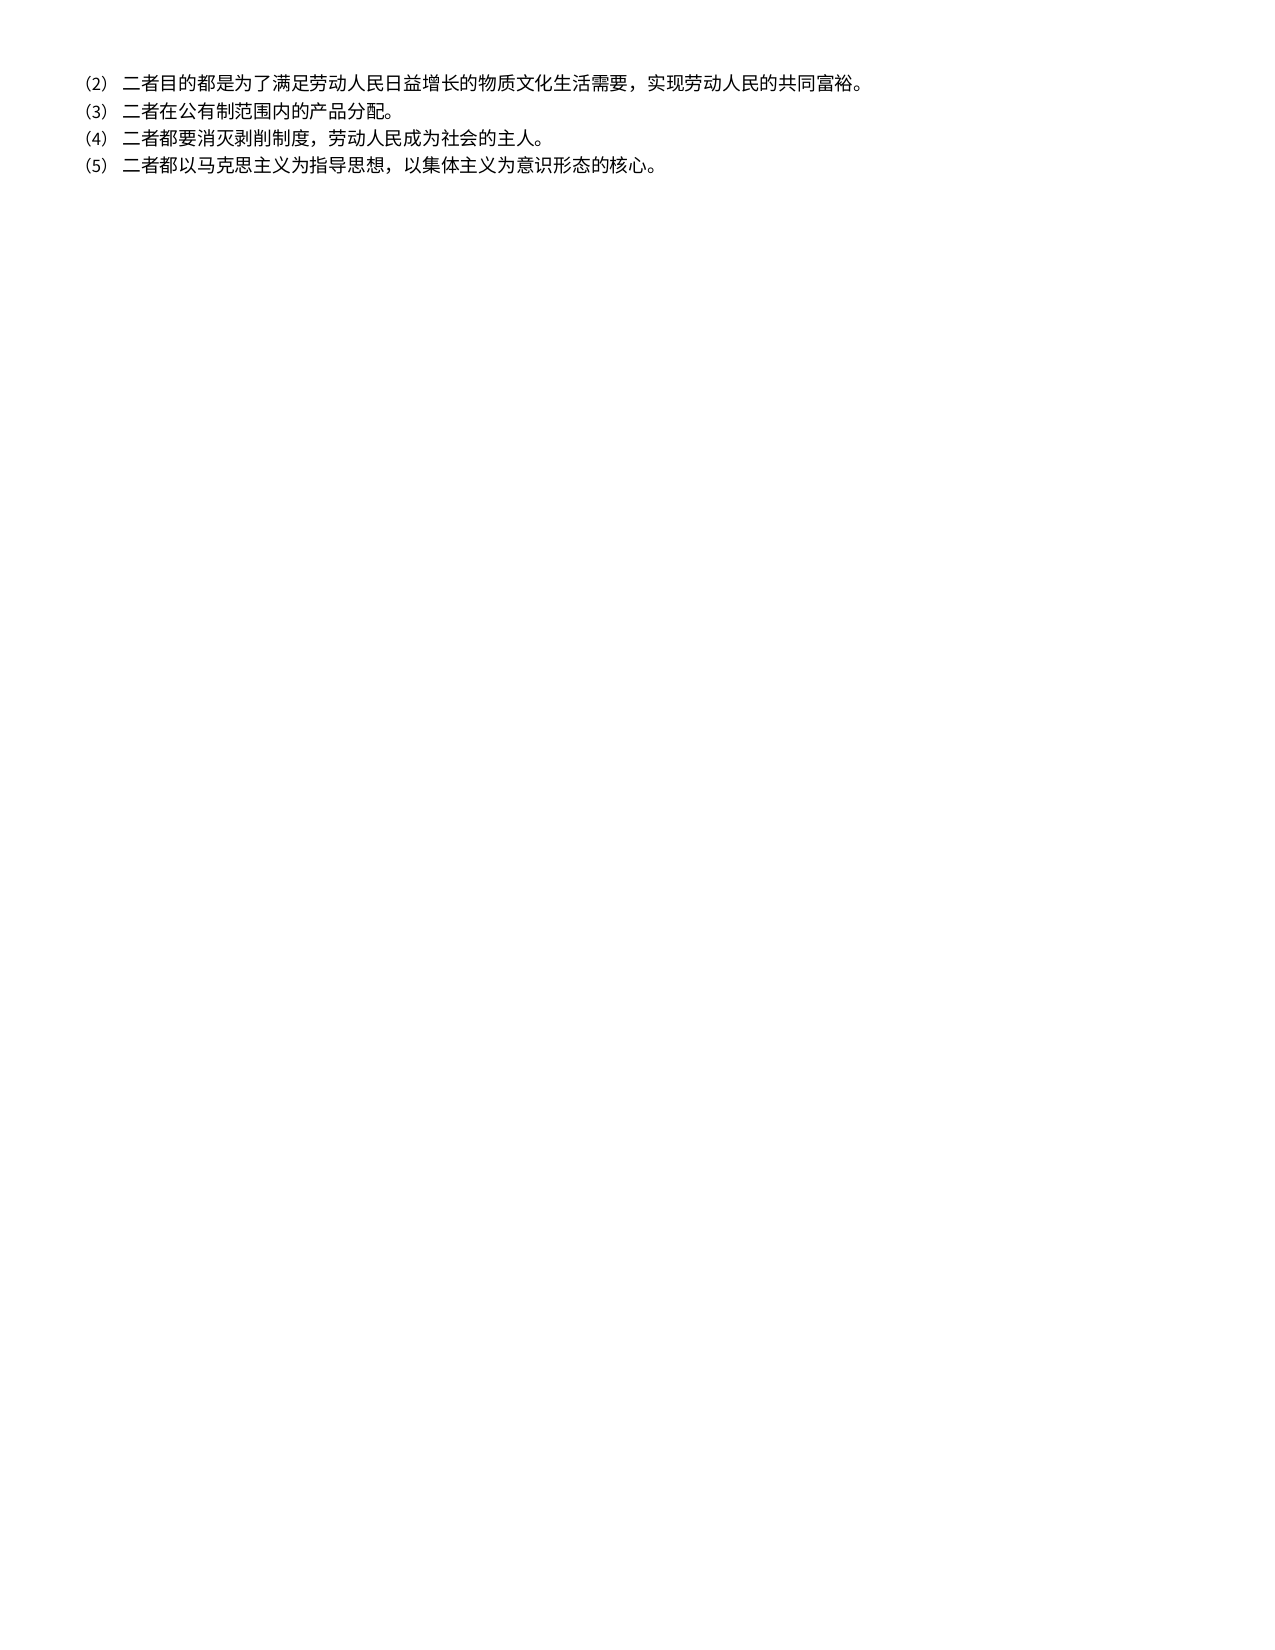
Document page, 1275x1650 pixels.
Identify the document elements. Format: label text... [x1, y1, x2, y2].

list 二者都以马克思主义为指导思想，以集体主义为意识形态的核心。 [75, 151, 1212, 178]
list 二者目的都是为了满足劳动人民日益增长的物质文化生活需要，实现劳动人民的共同富裕。 [75, 69, 1212, 96]
list 二者都要消灭剥削制度，劳动人民成为社会的主人。 [75, 124, 1212, 151]
list 二者在公有制范围内的产品分配。 [75, 96, 1212, 123]
